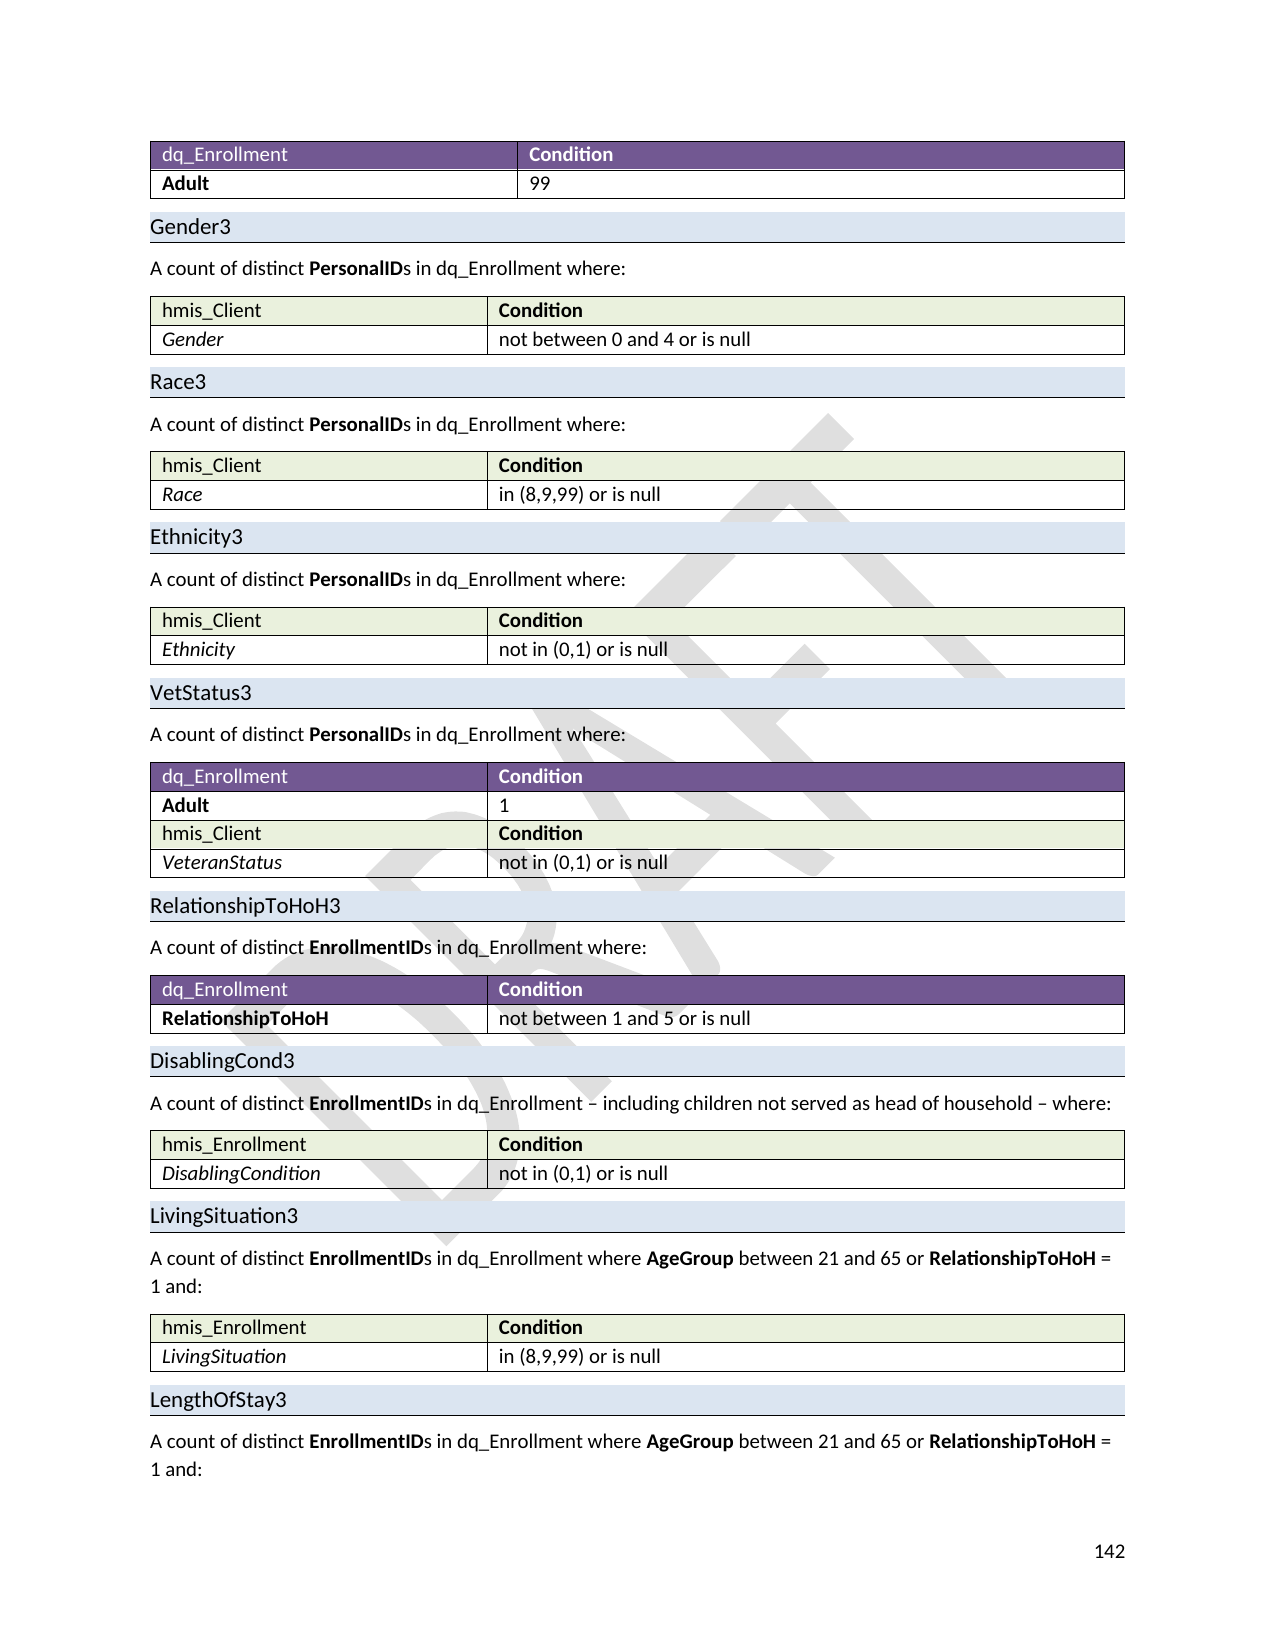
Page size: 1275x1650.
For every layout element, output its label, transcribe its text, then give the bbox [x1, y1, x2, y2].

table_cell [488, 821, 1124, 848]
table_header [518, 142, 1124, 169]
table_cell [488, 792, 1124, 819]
text A count of distinct PersonalIDs in dq_Enrollment where: [150, 566, 1125, 592]
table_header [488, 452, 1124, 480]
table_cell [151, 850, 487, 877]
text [150, 411, 1125, 436]
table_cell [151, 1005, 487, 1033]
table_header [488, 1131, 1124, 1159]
subtitle VetStatus3 [150, 678, 1125, 708]
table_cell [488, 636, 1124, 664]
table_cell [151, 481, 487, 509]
text A count of distinct EnrollmentIDs in dq_Enrollment where AgeGroup between 21 and 65 or RelationshipToHoH = 1 and: [150, 1245, 1125, 1298]
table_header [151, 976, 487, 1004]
subtitle DisablingCond3 [150, 1046, 1125, 1076]
text A count of distinct EnrollmentIDs in dq_Enrollment where: [150, 934, 1125, 960]
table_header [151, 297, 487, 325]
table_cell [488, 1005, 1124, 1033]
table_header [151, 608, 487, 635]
subtitle Gender3 [150, 212, 1125, 242]
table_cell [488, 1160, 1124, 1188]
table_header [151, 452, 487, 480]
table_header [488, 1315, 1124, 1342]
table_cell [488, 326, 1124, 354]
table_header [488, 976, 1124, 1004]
text A count of distinct PersonalIDs in dq_Enrollment where: [150, 721, 1125, 747]
text A count of distinct EnrollmentIDs in dq_Enrollment where AgeGroup between 21 and 65 or RelationshipToHoH = 1 and: [150, 1428, 1125, 1482]
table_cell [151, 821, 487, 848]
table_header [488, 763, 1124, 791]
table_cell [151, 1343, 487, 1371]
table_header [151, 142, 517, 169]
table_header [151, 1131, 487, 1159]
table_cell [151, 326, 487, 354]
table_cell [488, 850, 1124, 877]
subtitle Ethnicity3 [150, 522, 1125, 553]
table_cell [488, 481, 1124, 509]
text A count of distinct EnrollmentIDs in dq_Enrollment – including children not served as head of household – where: [150, 1090, 1125, 1115]
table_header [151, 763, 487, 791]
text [150, 256, 1125, 281]
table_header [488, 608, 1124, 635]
subtitle RelationshipToHoH3 [150, 891, 1125, 921]
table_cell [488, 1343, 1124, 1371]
subtitle LivingSituation3 [150, 1201, 1125, 1232]
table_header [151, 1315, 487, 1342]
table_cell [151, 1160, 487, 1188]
subtitle Race3 [150, 367, 1125, 397]
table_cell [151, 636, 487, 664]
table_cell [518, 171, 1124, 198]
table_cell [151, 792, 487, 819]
subtitle LengthOfStay3 [150, 1385, 1125, 1415]
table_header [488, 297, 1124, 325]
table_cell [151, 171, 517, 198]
